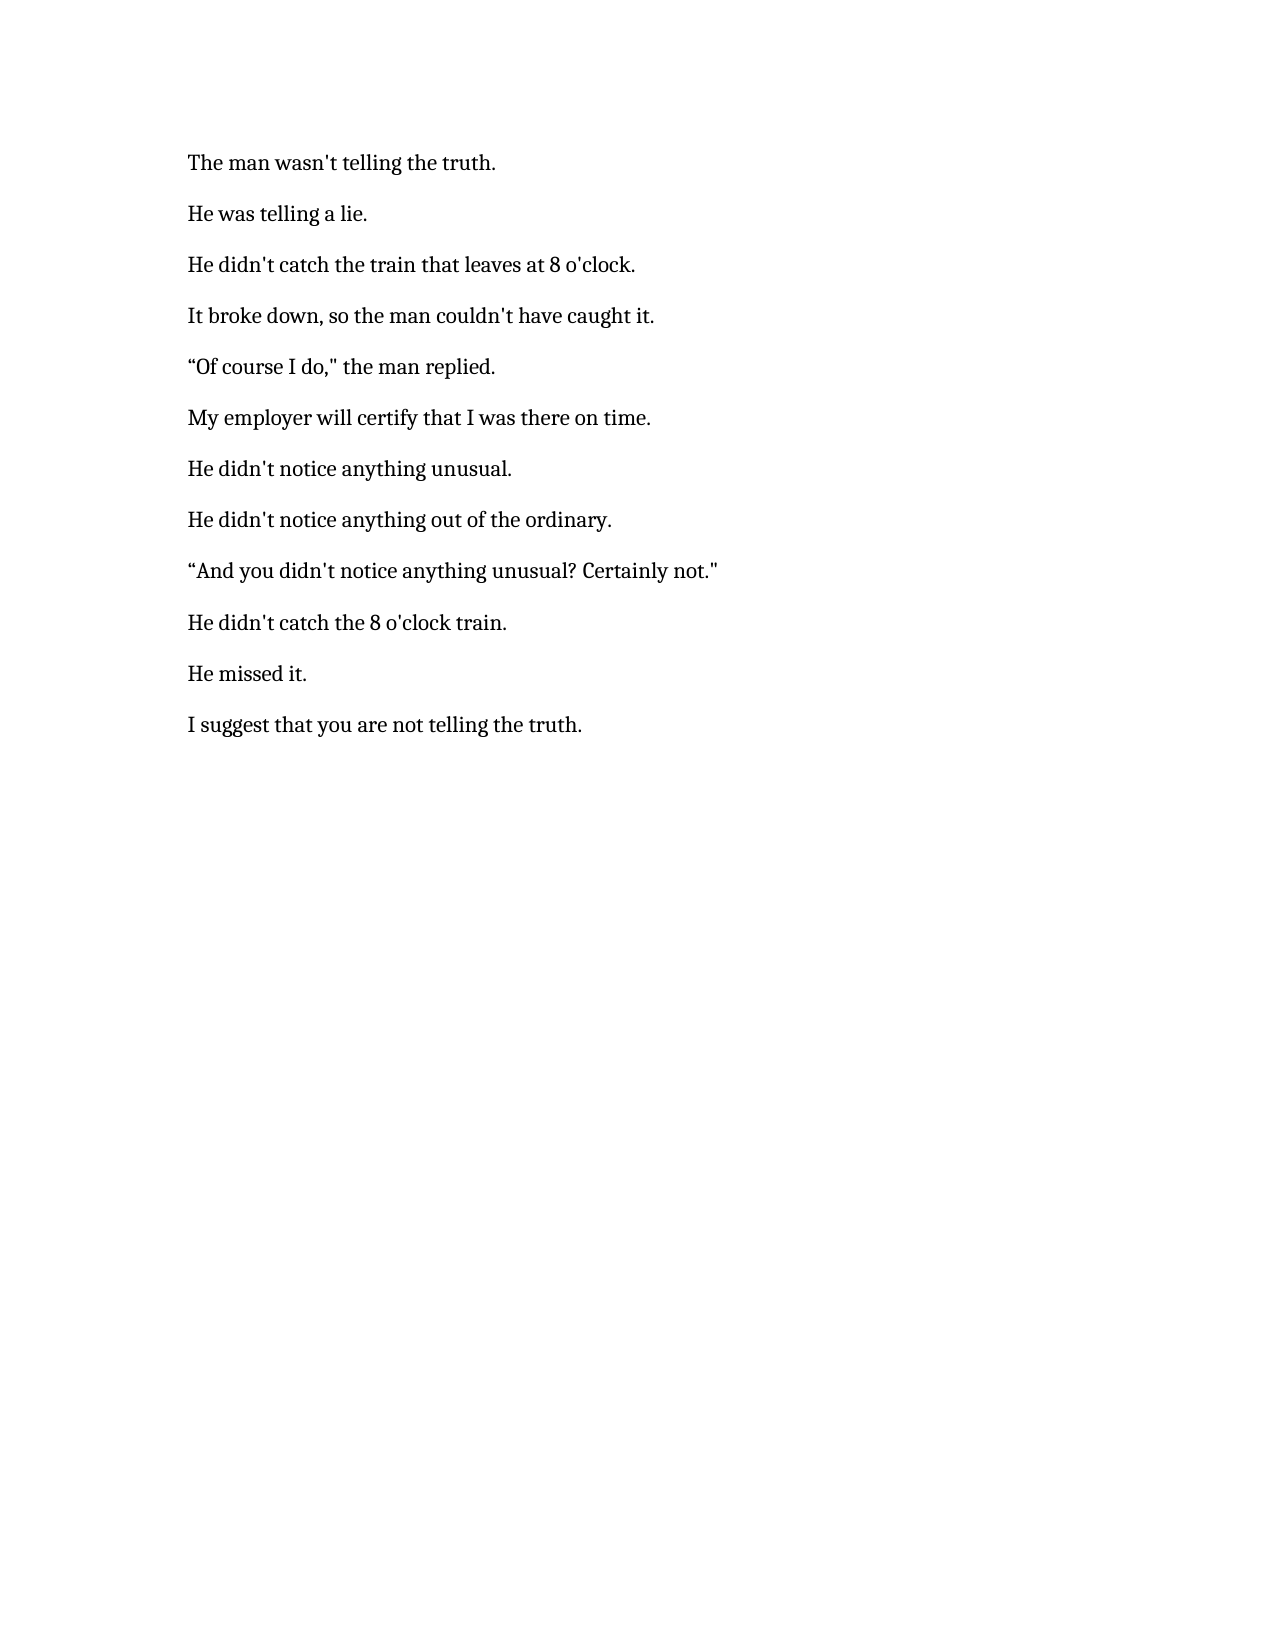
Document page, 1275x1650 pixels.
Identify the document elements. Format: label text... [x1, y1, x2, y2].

text “And you didn't notice anything unusual? Certainly not." [187, 558, 1087, 585]
text He didn't catch the 8 o'clock train. [187, 609, 1087, 636]
text The man wasn't telling the truth. [187, 150, 1087, 176]
text He missed it. [187, 660, 1087, 687]
text He didn't notice anything out of the ordinary. [187, 507, 1087, 534]
text He didn't catch the train that leaves at 8 o'clock. [187, 252, 1087, 278]
text “Of course I do," the man replied. [187, 354, 1087, 381]
text I suggest that you are not telling the truth. [187, 711, 1087, 738]
text My employer will certify that I was there on time. [187, 405, 1087, 432]
text It broke down, so the man couldn't have caught it. [187, 303, 1087, 329]
text He was telling a lie. [187, 201, 1087, 227]
text He didn't notice anything unusual. [187, 456, 1087, 483]
